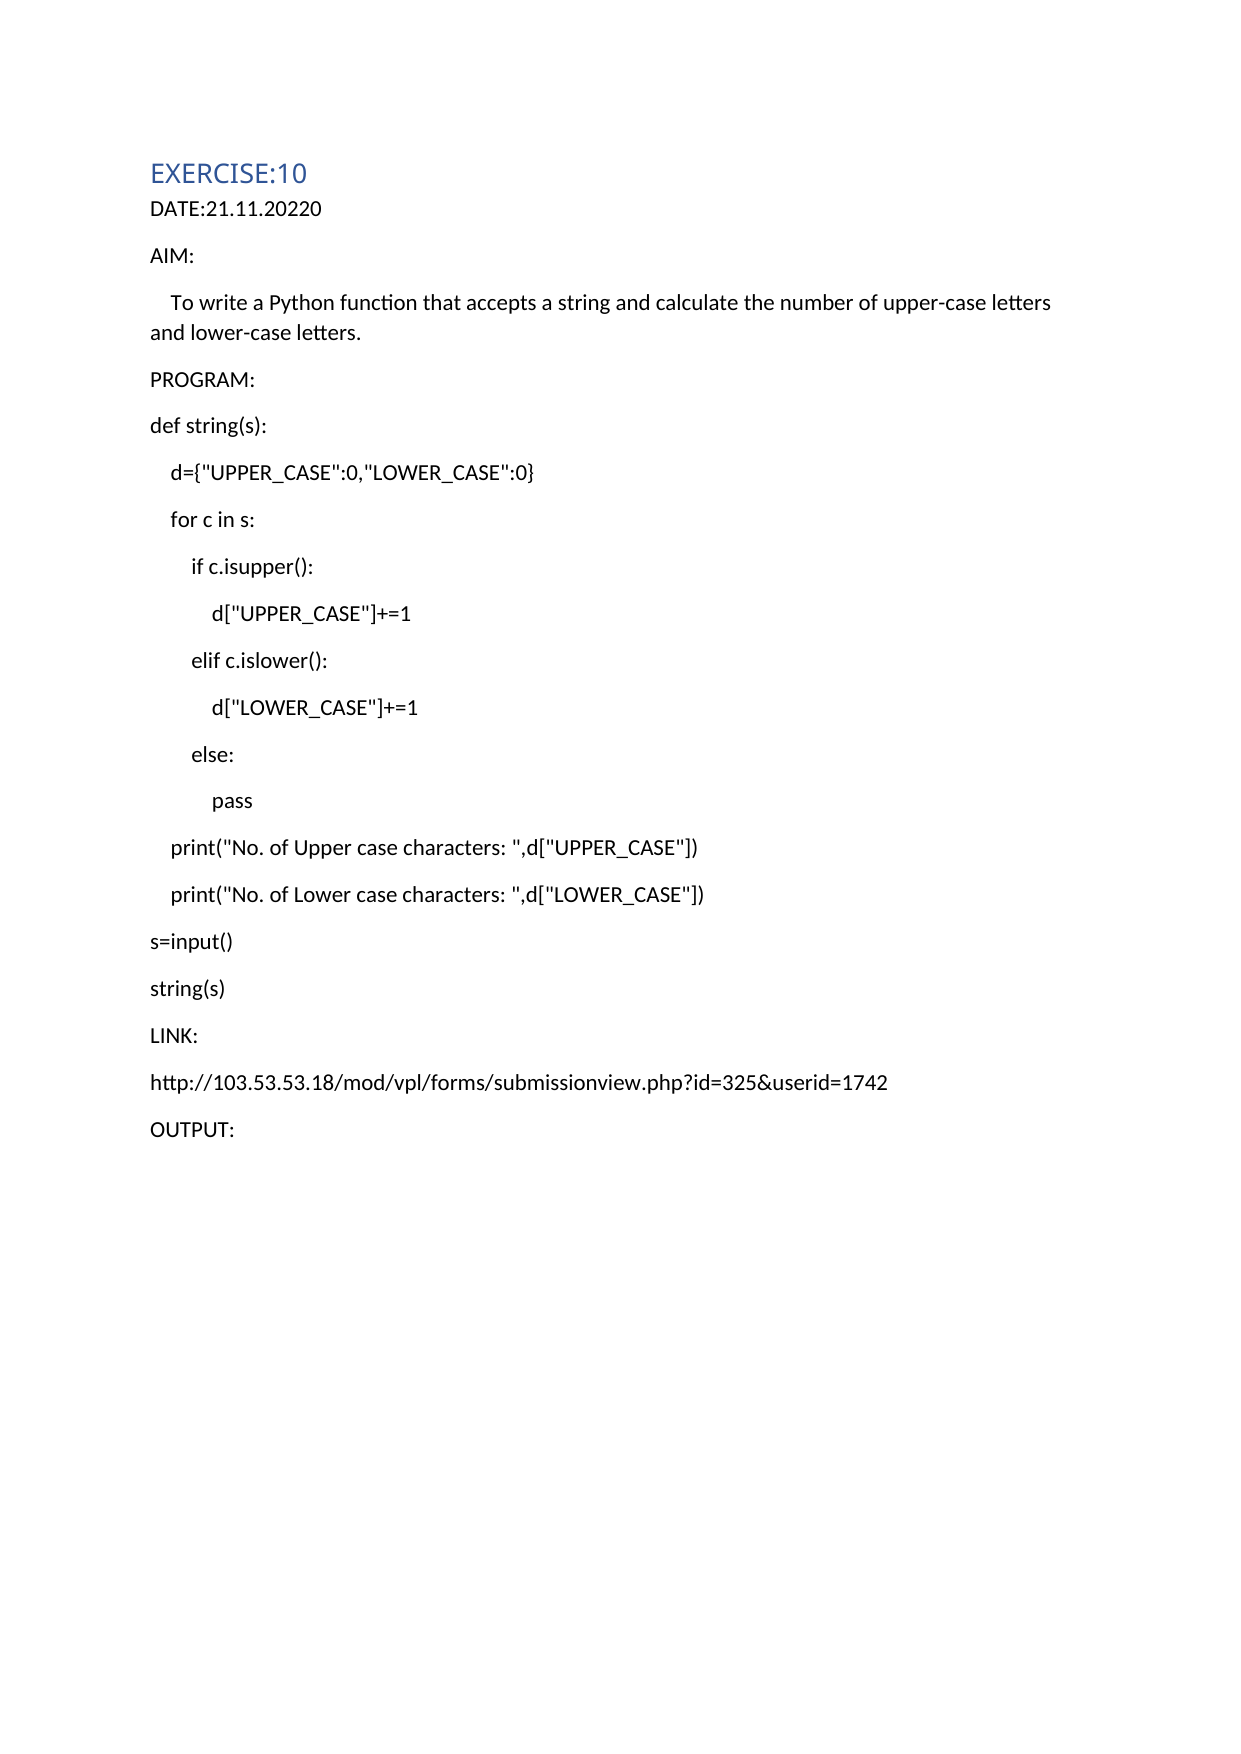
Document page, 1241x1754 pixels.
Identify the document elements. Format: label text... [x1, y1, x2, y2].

text http://103.53.53.18/mod/vpl/forms/submissionview.php?id=325&userid=1742 [150, 1068, 1090, 1096]
text pass [150, 787, 1090, 815]
text if c.isupper(): [150, 552, 1090, 580]
text DATE:21.11.20220 [150, 194, 1090, 222]
text d={"UPPER_CASE":0,"LOWER_CASE":0} [150, 458, 1090, 487]
text d["LOWER_CASE"]+=1 [150, 693, 1090, 721]
text LINK: [150, 1021, 1090, 1049]
text def string(s): [150, 412, 1090, 440]
text d["UPPER_CASE"]+=1 [150, 599, 1090, 627]
text To write a Python function that accepts a string and calculate the number of upper-case letters and lower-case letters. [150, 288, 1090, 346]
subtitle EXERCISE:10 [150, 154, 1090, 191]
text print("No. of Upper case characters: ",d["UPPER_CASE"]) [150, 833, 1090, 862]
text else: [150, 740, 1090, 768]
text string(s) [150, 974, 1090, 1002]
text for c in s: [150, 505, 1090, 533]
text PROGRAM: [150, 365, 1090, 393]
text print("No. of Lower case characters: ",d["LOWER_CASE"]) [150, 880, 1090, 908]
text OUTPUT: [150, 1115, 1090, 1143]
text s=input() [150, 927, 1090, 955]
text AIM: [150, 241, 1090, 269]
text elif c.islower(): [150, 646, 1090, 674]
